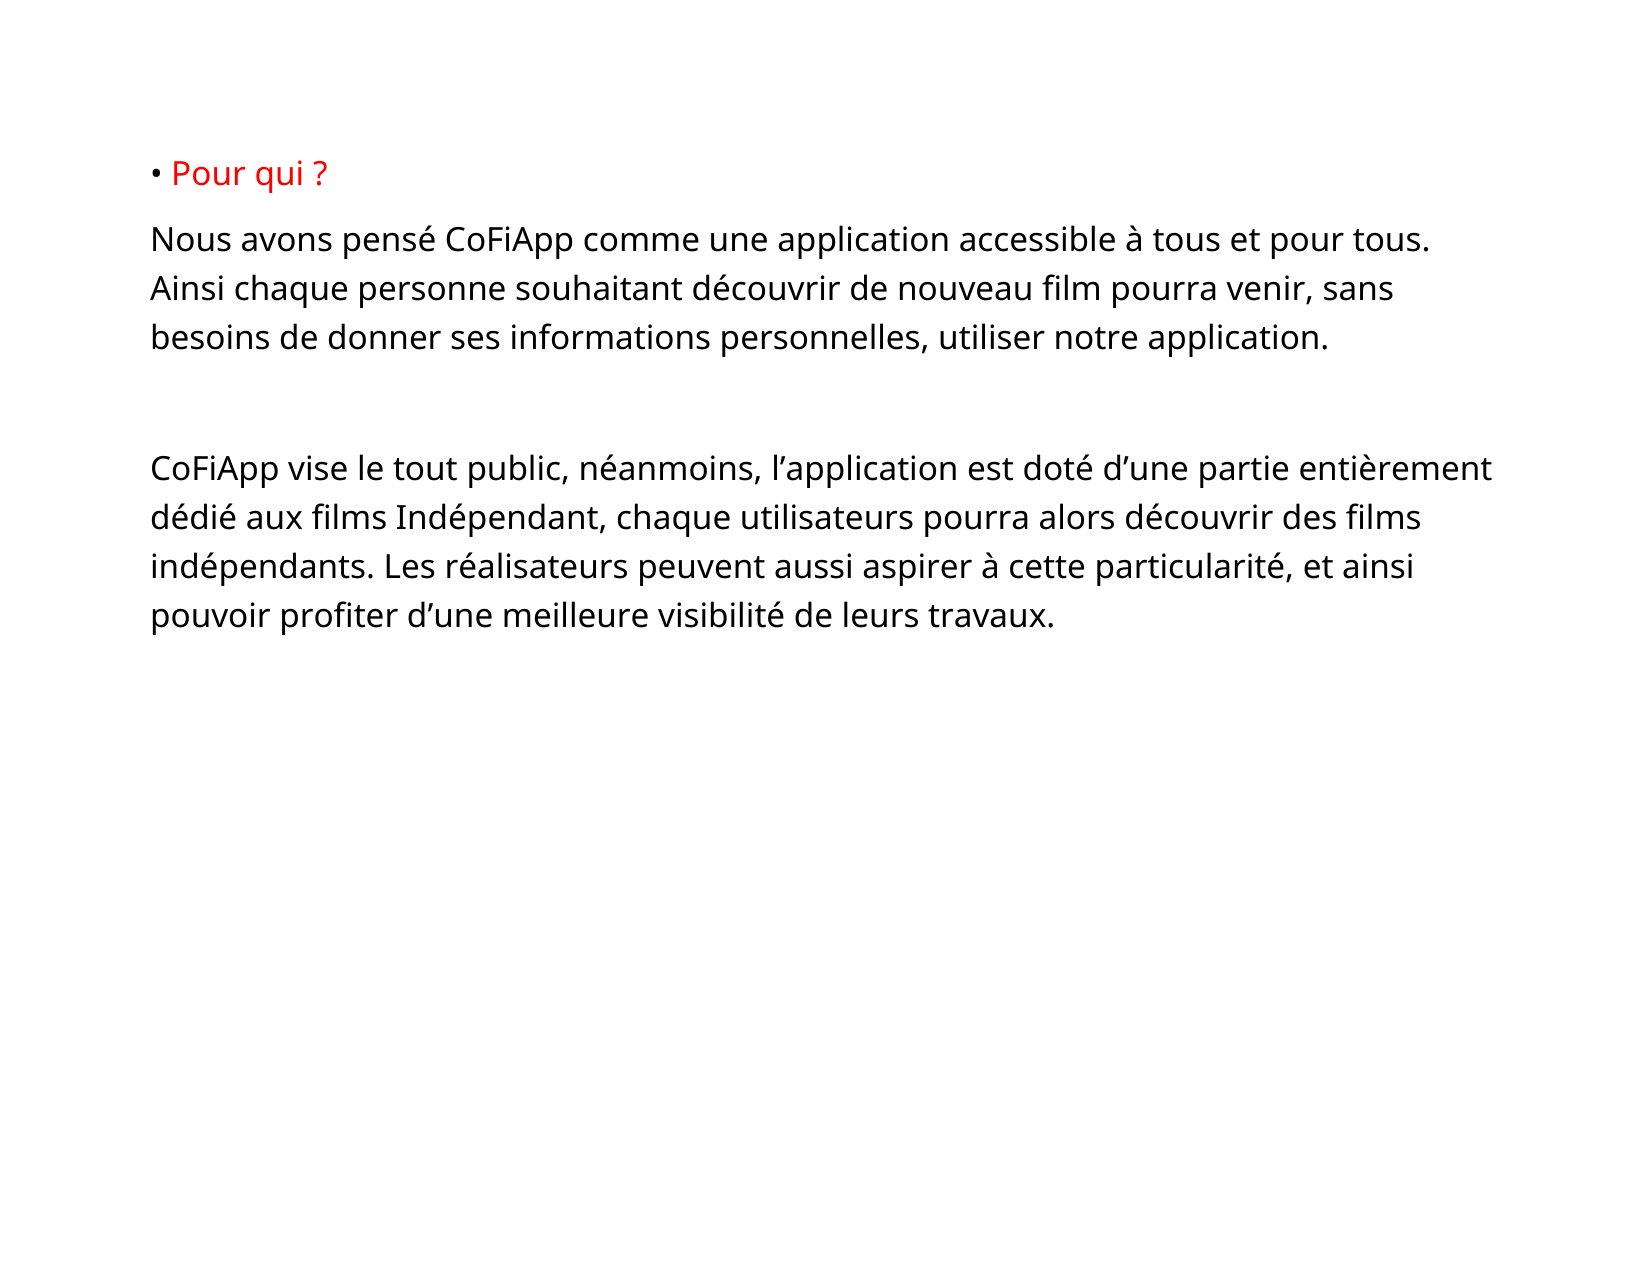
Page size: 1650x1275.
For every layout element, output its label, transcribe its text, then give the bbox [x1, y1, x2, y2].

text • Pour qui ? [150, 150, 1500, 195]
text Nous avons pensé CoFiApp comme une application accessible à tous et pour tous. Ainsi chaque personne souhaitant découvrir de nouveau film pourra venir, sans besoins de donner ses informations personnelles, utiliser notre application. [150, 216, 1500, 359]
text CoFiApp vise le tout public, néanmoins, l’application est doté d’une partie entièrement dédié aux films Indépendant, chaque utilisateurs pourra alors découvrir des films indépendants. Les réalisateurs peuvent aussi aspirer à cette particularité, et ainsi pouvoir profiter d’une meilleure visibilité de leurs travaux. [150, 445, 1500, 637]
